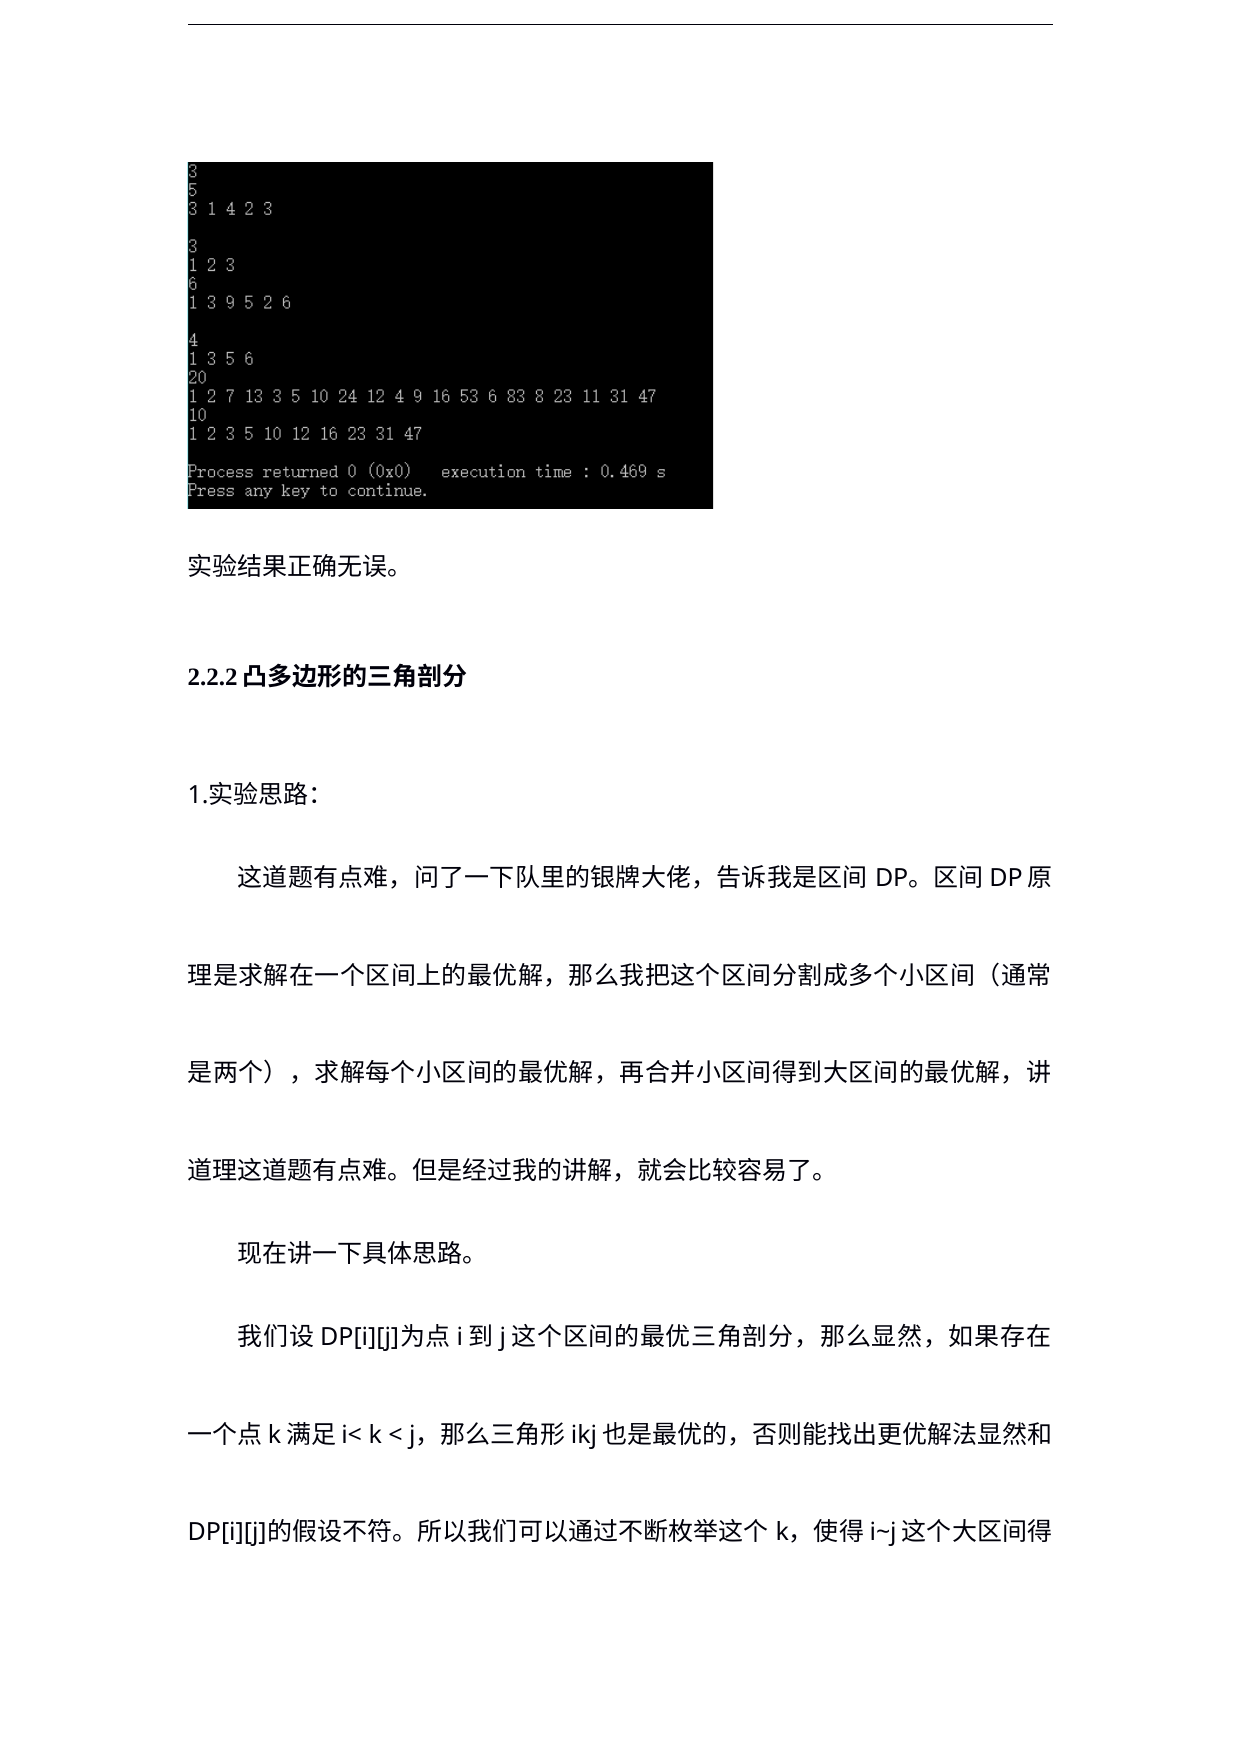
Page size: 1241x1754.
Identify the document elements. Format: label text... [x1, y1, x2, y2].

subtitle 2.2.2凸多边形的三角剖分 [187, 642, 1053, 707]
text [187, 1302, 1053, 1562]
text 1.实验思路： [187, 760, 1053, 825]
text 现在讲一下具体思路。 [187, 1219, 1053, 1284]
picture [187, 162, 714, 509]
text 实验结果正确无误。 [187, 532, 1053, 597]
text 这道题有点难，问了一下队里的银牌大佬，告诉我是区间DP。区间DP原理是求解在一个区间上的最优解，那么我把这个区间分割成多个小区间（通常是两个），求解每个小区间的最优解，再合并小区间得到大区间的最优解，讲道理这道题有点难。但是经过我的讲解，就会比较容易了。 [187, 843, 1053, 1201]
